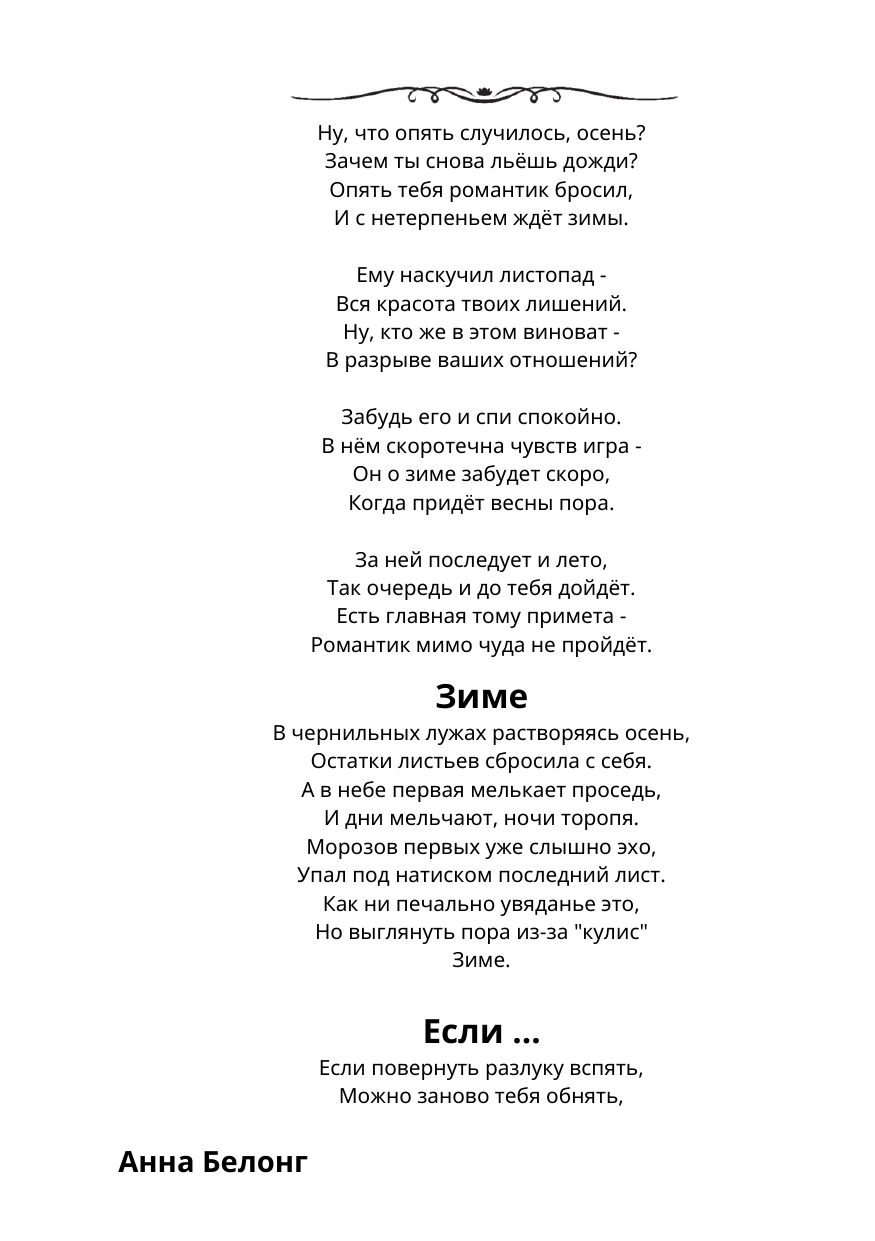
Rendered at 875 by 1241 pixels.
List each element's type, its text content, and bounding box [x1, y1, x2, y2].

text В чернильных лужах растворяясь осень, Остатки листьев сбросила с себя. А в небе первая мелькает проседь, И дни мельчают, ночи торопя. [639, 718, 786, 832]
picture [275, 73, 688, 118]
text Морозов первых уже слышно эхо, Упал под натиском последний лист. Как ни печально увяданье это, Но выглянуть пора из-за "кулис" Зиме. [177, 832, 452, 974]
text Если … [177, 1007, 786, 1053]
text Если повернуть разлуку вспять, [177, 1053, 786, 1081]
text Можно заново тебя обнять, [177, 1081, 786, 1110]
text В чернильных лужах растворяясь осень, Остатки листьев сбросила с себя. А в небе первая мелькает проседь, И дни мельчают, ночи торопя. [177, 718, 324, 832]
text Морозов первых уже слышно эхо, Упал под натиском последний лист. Как ни печально увяданье это, Но выглянуть пора из-за "кулис" Зиме. [511, 832, 786, 974]
text Зиме [177, 673, 786, 718]
text Ну, что опять случилось, осень? Зачем ты снова льёшь дожди? Опять тебя романтик бросил, И с нетерпеньем ждёт зимы. Ему наскучил листопад - Вся красота твоих лишений. Ну, кто же в этом виноват - В разрыве ваших отношений? Забудь его и спи спокойно. В нём скоротечна чувств игра - Он о зиме забудет скоро, Когда придёт весны пора. За ней последует и лето, Так очередь и до тебя дойдёт. Есть главная тому примета - Романтик мимо чуда не пройдёт. [177, 118, 786, 658]
